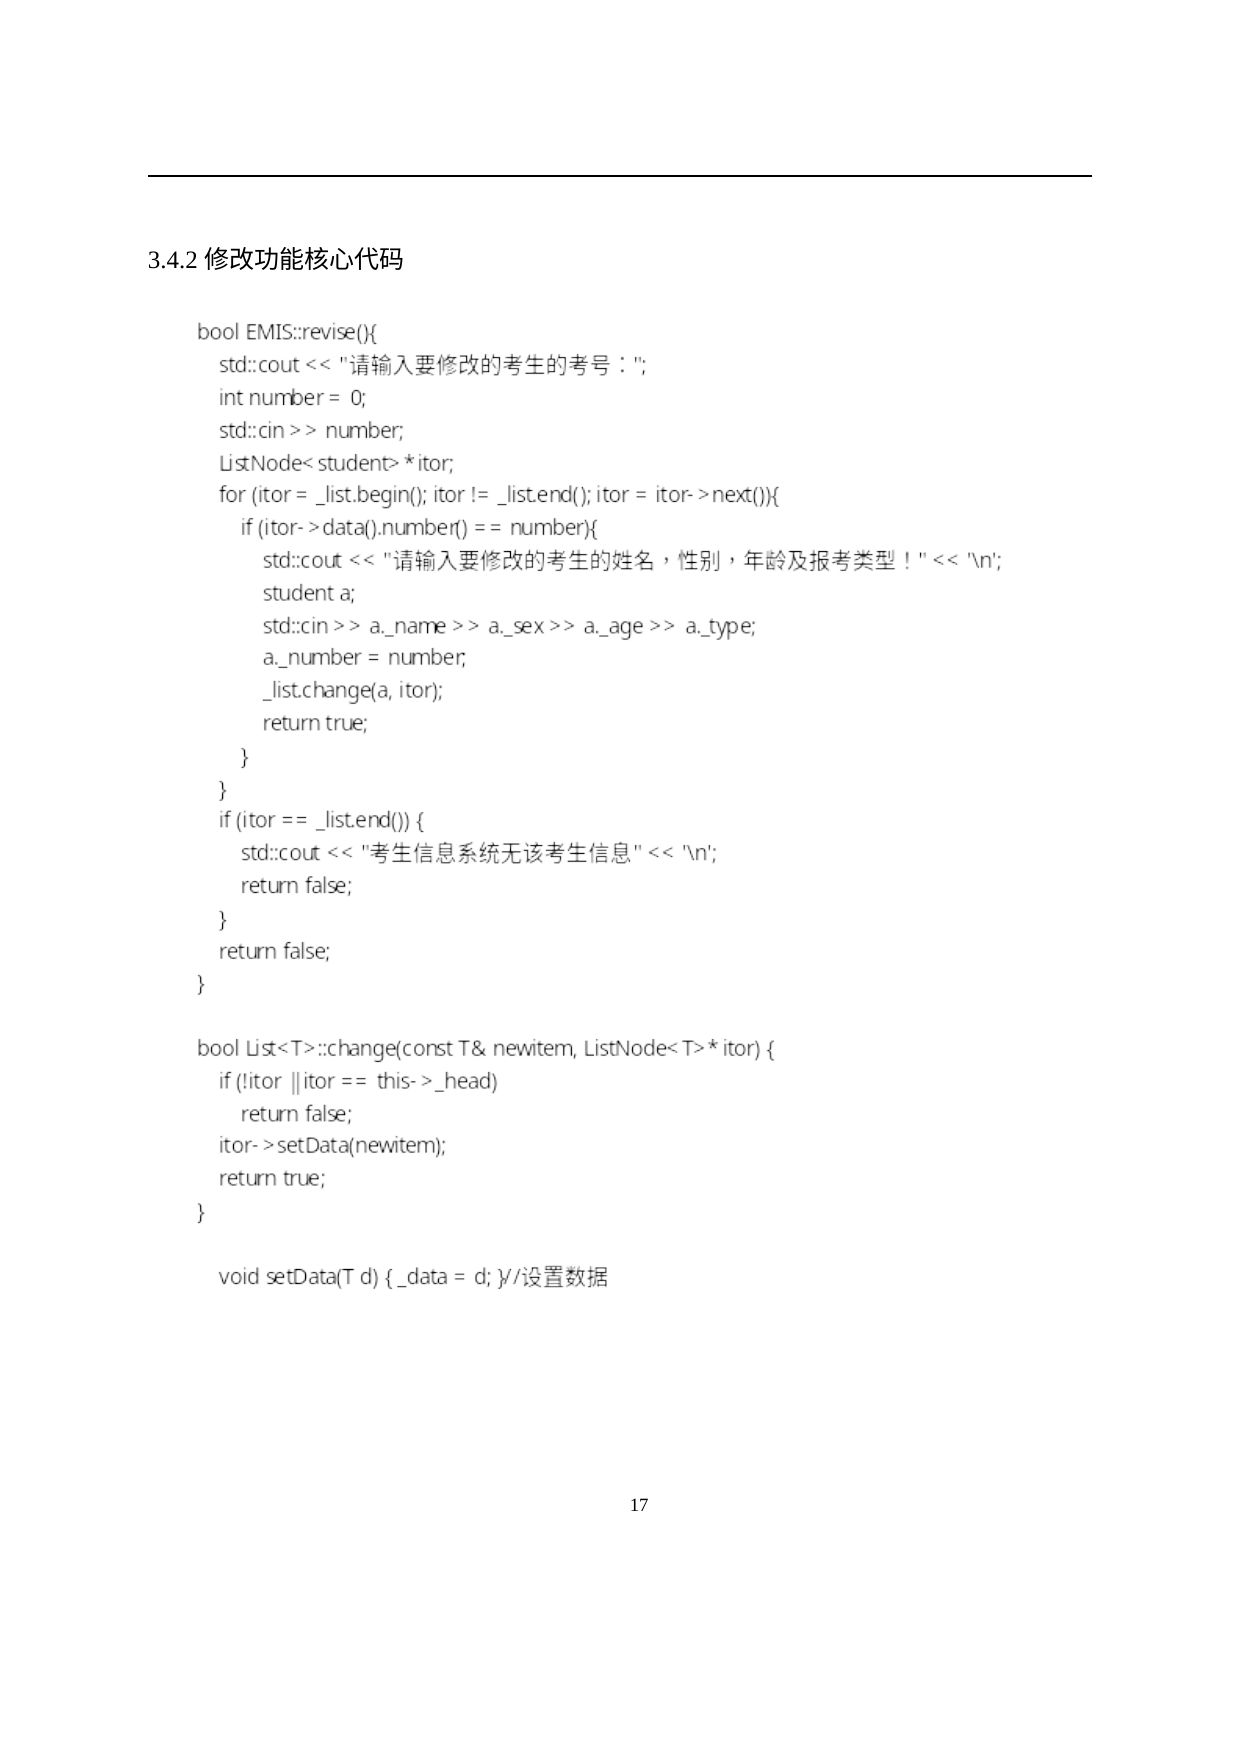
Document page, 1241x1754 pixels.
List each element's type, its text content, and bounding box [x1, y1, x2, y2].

subtitle 3.4.2 修改功能核心代码 [148, 239, 1092, 275]
